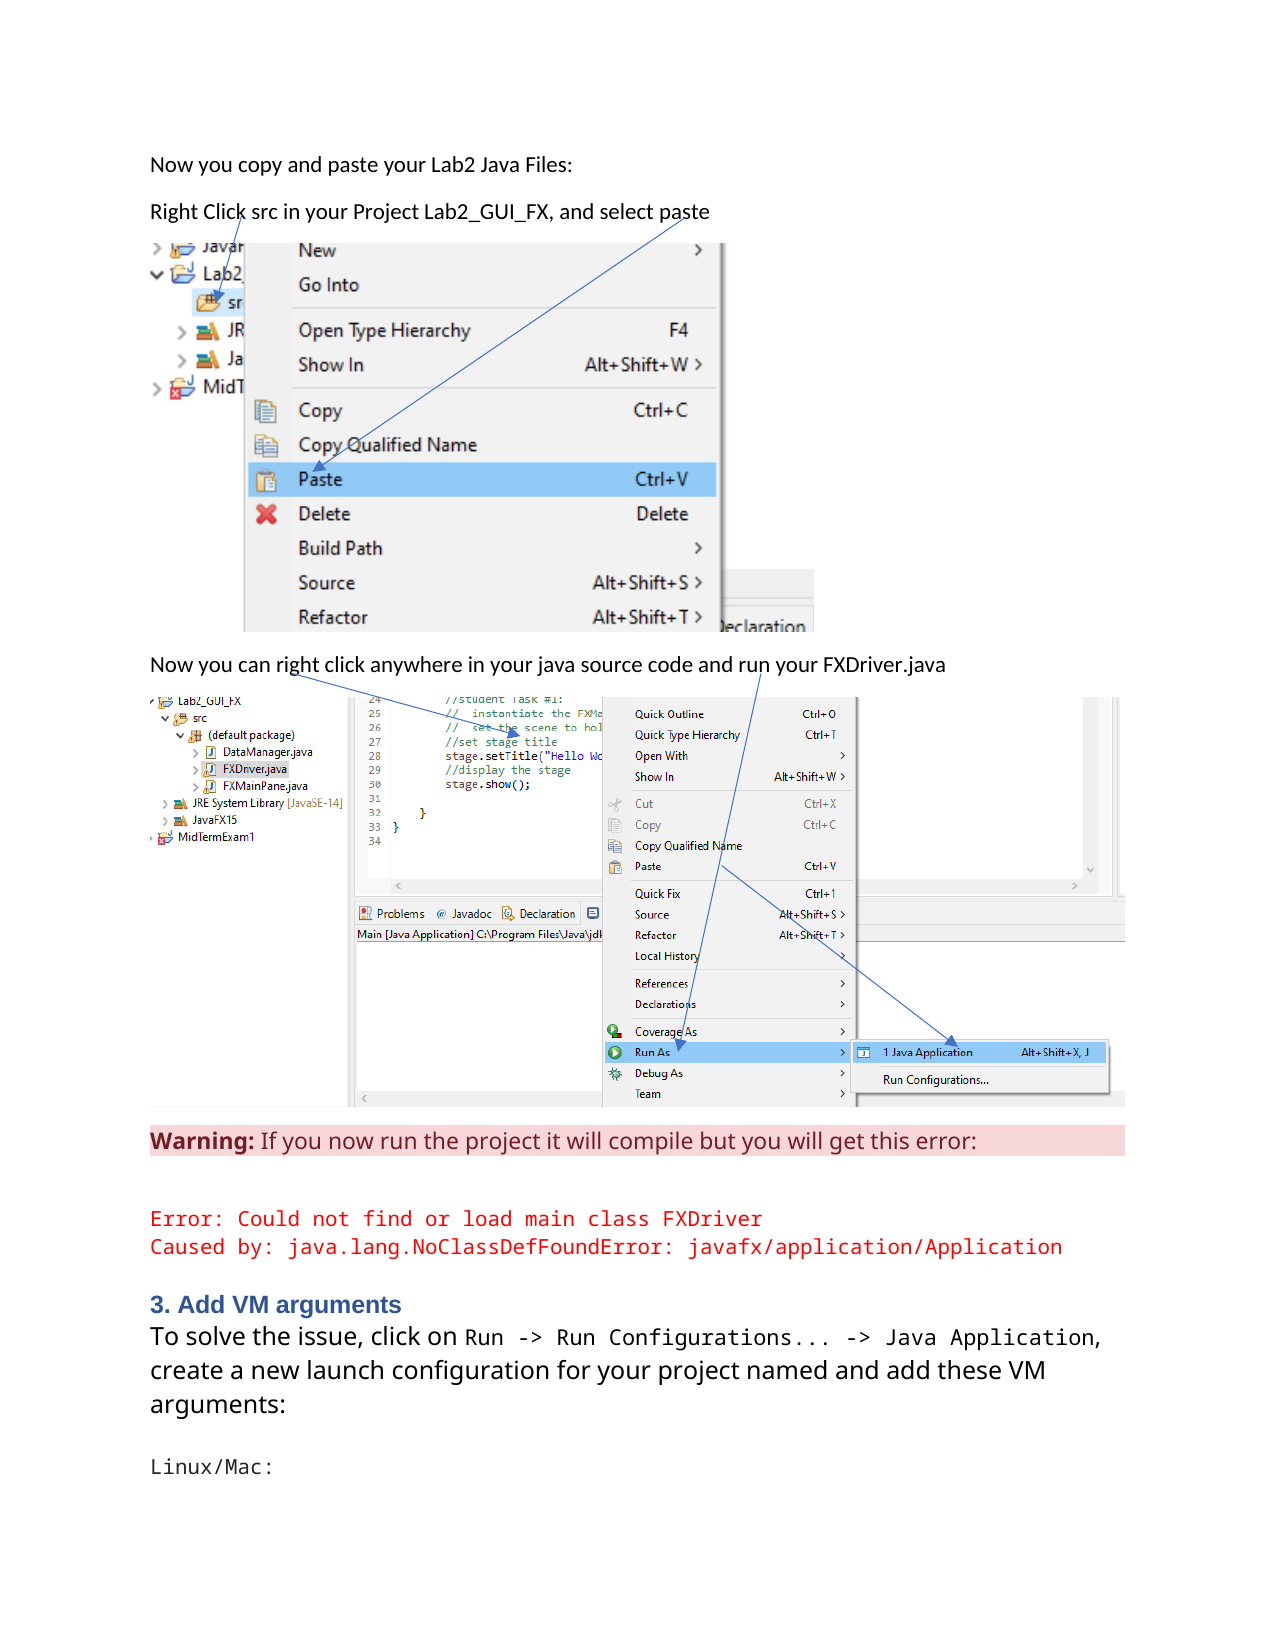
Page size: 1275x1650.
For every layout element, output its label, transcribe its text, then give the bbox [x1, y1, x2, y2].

text Right Click src in your Project Lab2_GUI_FX, and select paste [150, 197, 1125, 225]
text To solve the issue, click on Run -> Run Configurations... -> Java Application, create a new launch configuration for your project named and add these VM arguments: [150, 1318, 1125, 1421]
text Caused by: java.lang.NoClassDefFoundError: javafx/application/Application [150, 1232, 1125, 1261]
text Linux/Mac: [150, 1452, 1125, 1480]
text Now you copy and paste your Lab2 Java Files: [150, 150, 1125, 178]
picture [150, 697, 1125, 1107]
text Now you can right click anywhere in your java source code and run your FXDriver.java [150, 650, 1125, 678]
subtitle 3. Add VM arguments [150, 1290, 1125, 1318]
text Error: Could not find or load main class FXDriver [150, 1204, 1125, 1232]
picture [150, 243, 814, 632]
text Warning: If you now run the project it will compile but you will get this error: [150, 1125, 1125, 1156]
